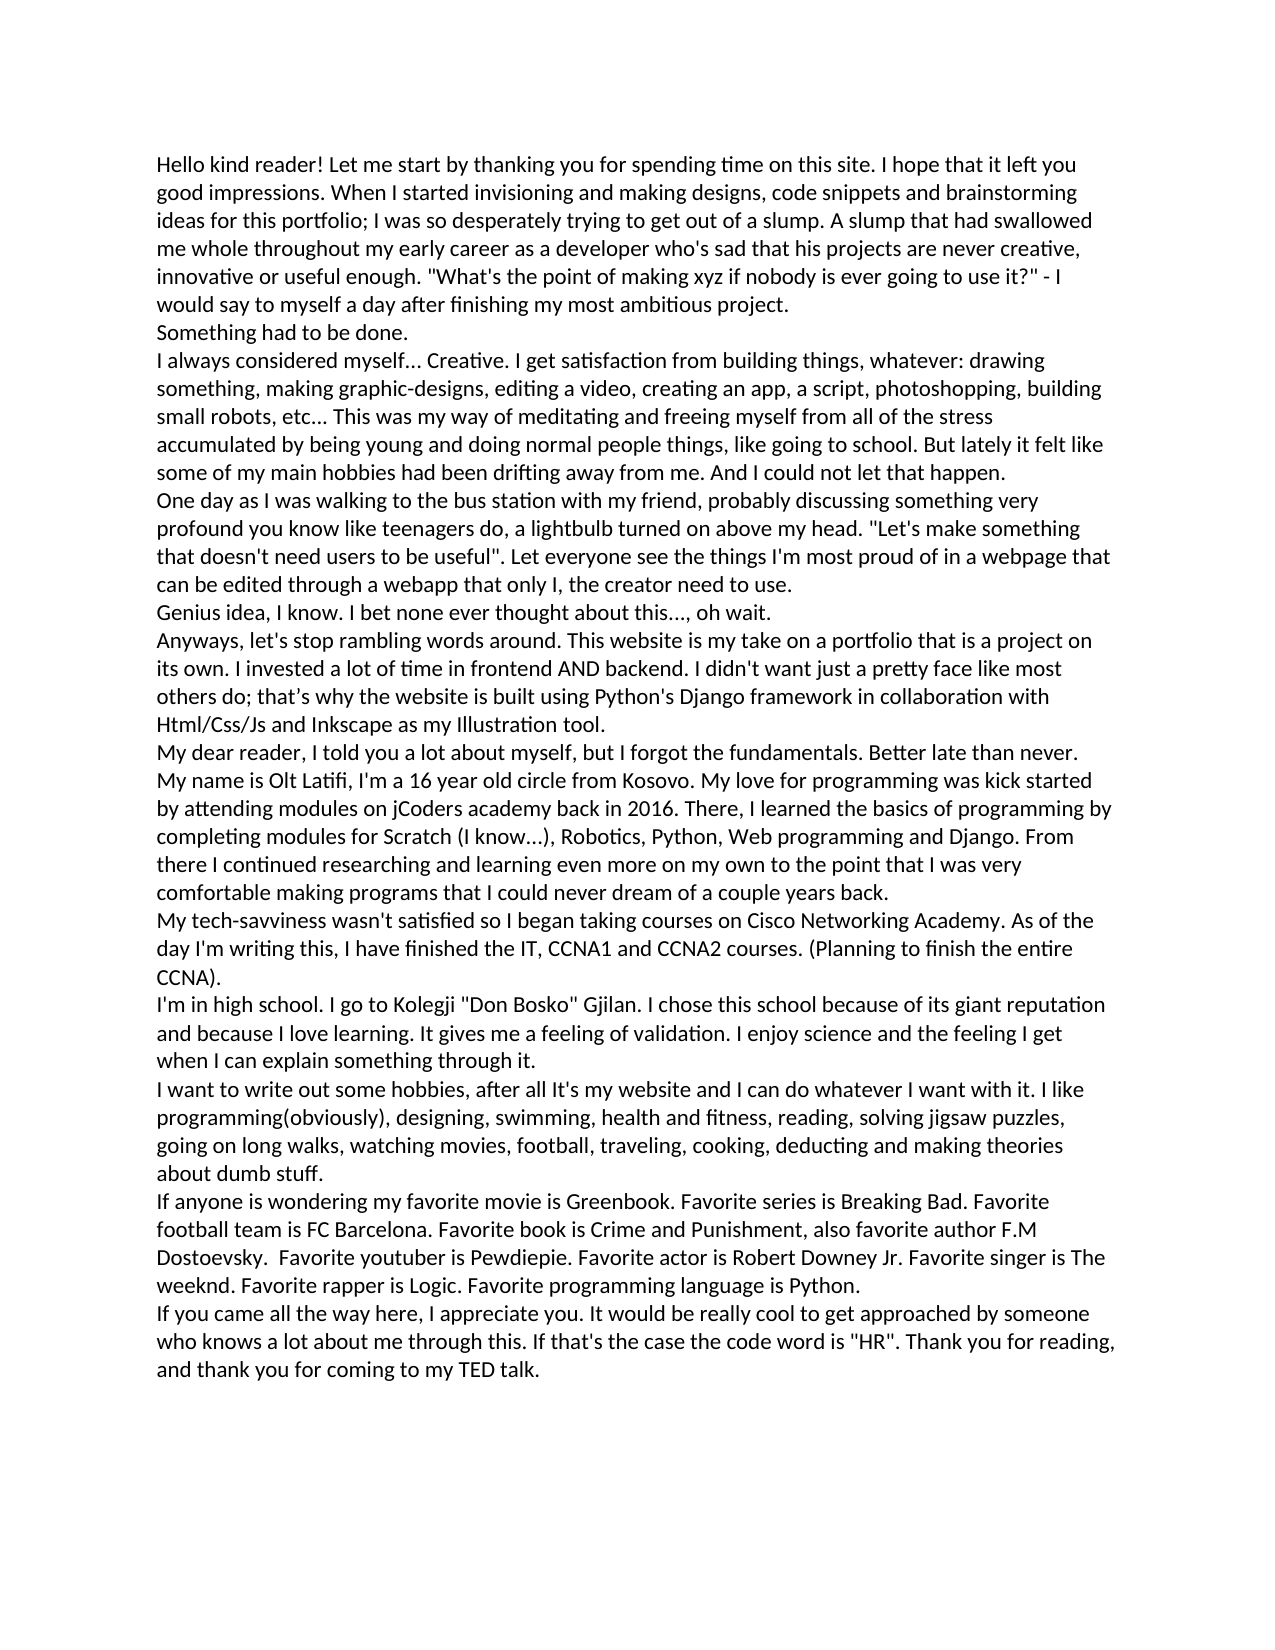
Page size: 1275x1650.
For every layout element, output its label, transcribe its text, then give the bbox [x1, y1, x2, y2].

text My dear reader, I told you a lot about myself, but I forgot the fundamentals. Better late than never. [156, 738, 1118, 766]
text I'm in high school. I go to Kolegji "Don Bosko" Gjilan. I chose this school because of its giant reputation and because I love learning. It gives me a feeling of validation. I enjoy science and the feeling I get when I can explain something through it. [156, 991, 1118, 1075]
text Something had to be done. [156, 318, 1118, 346]
text If anyone is wondering my favorite movie is Greenbook. Favorite series is Breaking Bad. Favorite football team is FC Barcelona. Favorite book is Crime and Punishment, also favorite author F.M Dostoevsky. Favorite youtuber is Pewdiepie. Favorite actor is Robert Downey Jr. Favorite singer is The weeknd. Favorite rapper is Logic. Favorite programming language is Python. [156, 1187, 1118, 1299]
text I want to write out some hobbies, after all It's my website and I can do whatever I want with it. I like programming(obviously), designing, swimming, health and fitness, reading, solving jigsaw puzzles, going on long walks, watching movies, football, traveling, cooking, deducting and making theories about dumb stuff. [156, 1075, 1118, 1187]
text My name is Olt Latifi, I'm a 16 year old circle from Kosovo. My love for programming was kick started by attending modules on jCoders academy back in 2016. There, I learned the basics of programming by completing modules for Scratch (I know...), Robotics, Python, Web programming and Django. From there I continued researching and learning even more on my own to the point that I was very comfortable making programs that I could never dream of a couple years back. [156, 766, 1118, 907]
text Anyways, let's stop rambling words around. This website is my take on a portfolio that is a project on its own. I invested a lot of time in frontend AND backend. I didn't want just a pretty face like most others do; that’s why the website is built using Python's Django framework in collaboration with Html/Css/Js and Inkscape as my Illustration tool. [156, 626, 1118, 738]
text If you came all the way here, I appreciate you. It would be really cool to get approached by someone who knows a lot about me through this. If that's the case the code word is "HR". Thank you for reading, and thank you for coming to my TED talk. [156, 1299, 1118, 1383]
text I always considered myself... Creative. I get satisfaction from building things, whatever: drawing something, making graphic-designs, editing a video, creating an app, a script, photoshopping, building small robots, etc... This was my way of meditating and freeing myself from all of the stress accumulated by being young and doing normal people things, like going to school. But lately it felt like some of my main hobbies had been drifting away from me. And I could not let that happen. [156, 346, 1118, 486]
text One day as I was walking to the bus station with my friend, probably discussing something very profound you know like teenagers do, a lightbulb turned on above my head. "Let's make something that doesn't need users to be useful". Let everyone see the things I'm most proud of in a webpage that can be edited through a webapp that only I, the creator need to use. [156, 486, 1118, 598]
text My tech-savviness wasn't satisfied so I began taking courses on Cisco Networking Academy. As of the day I'm writing this, I have finished the IT, CCNA1 and CCNA2 courses. (Planning to finish the entire CCNA). [156, 907, 1118, 991]
text Hello kind reader! Let me start by thanking you for spending time on this site. I hope that it left you good impressions. When I started invisioning and making designs, code snippets and brainstorming ideas for this portfolio; I was so desperately trying to get out of a slump. A slump that had swallowed me whole throughout my early career as a developer who's sad that his projects are never creative, innovative or useful enough. "What's the point of making xyz if nobody is ever going to use it?" - I would say to myself a day after finishing my most ambitious project. [156, 150, 1118, 318]
text Genius idea, I know. I bet none ever thought about this..., oh wait. [156, 598, 1118, 626]
